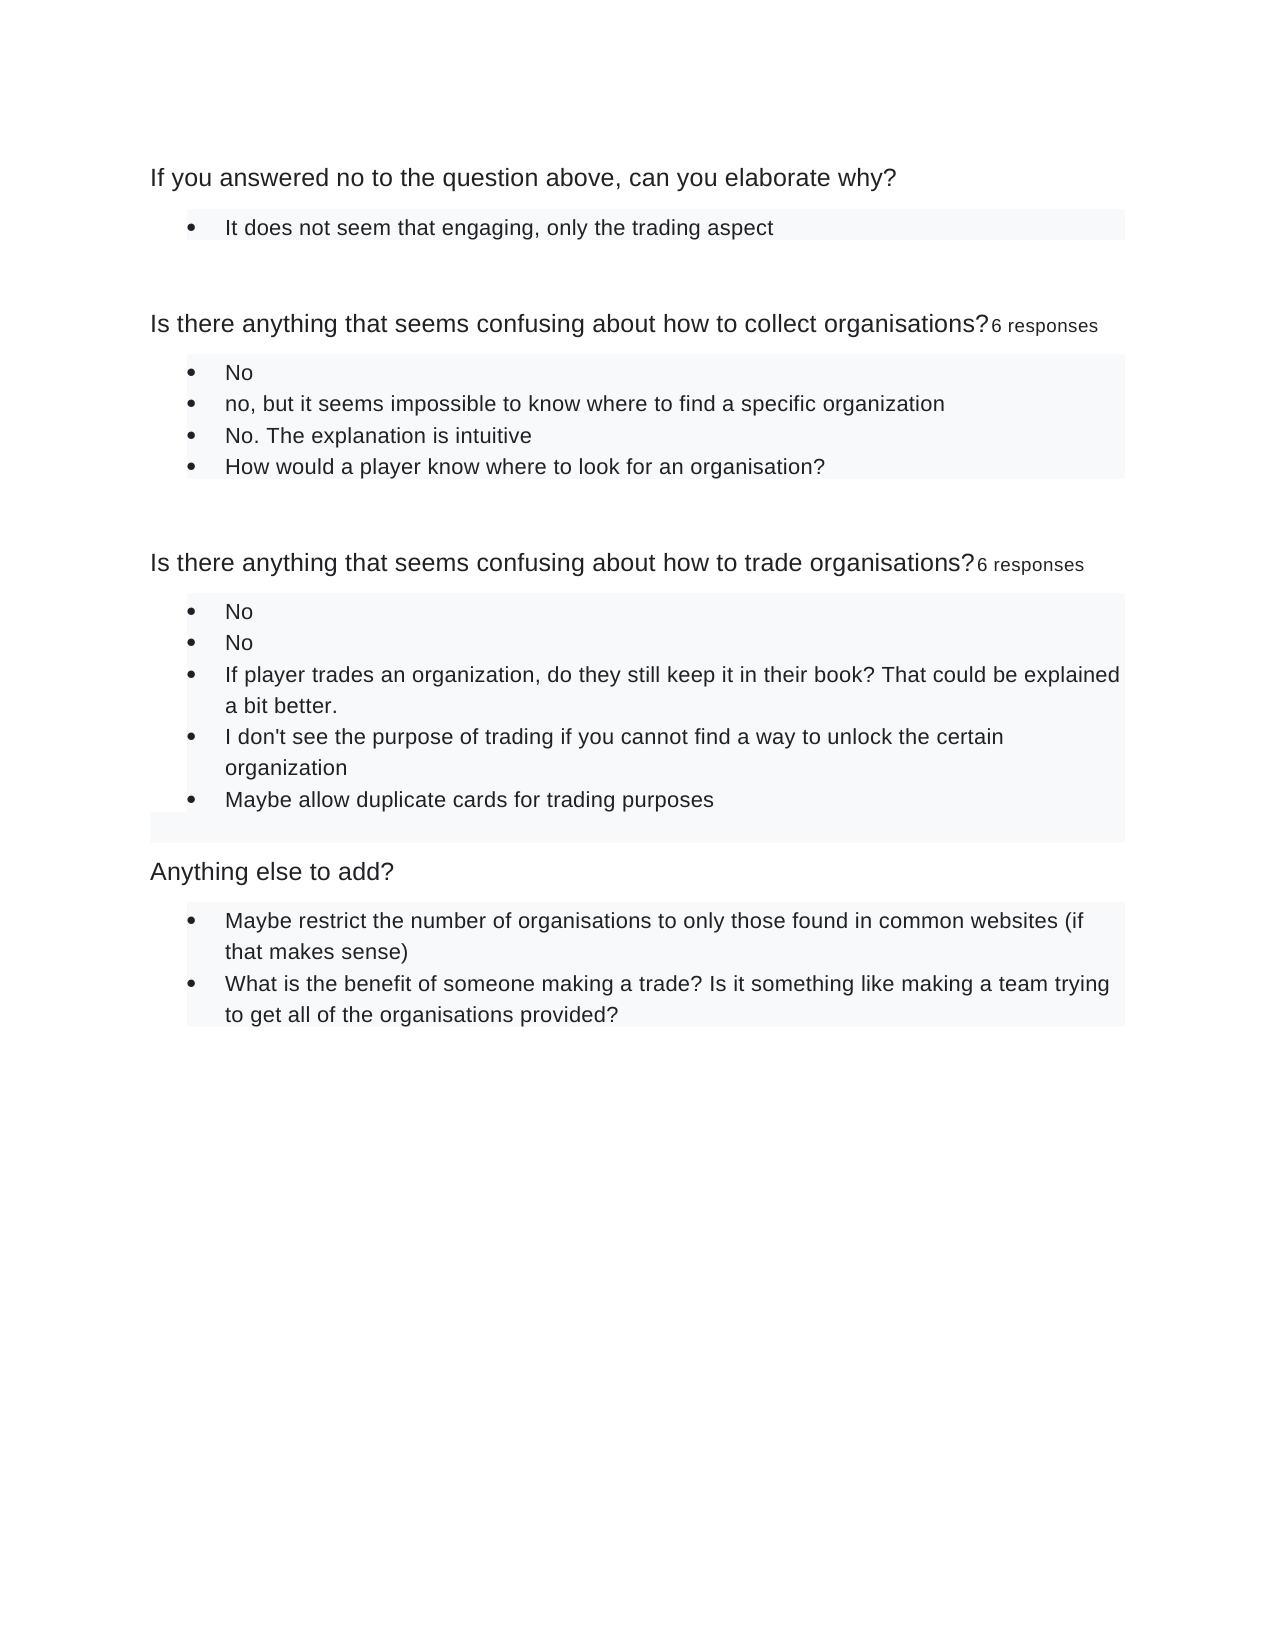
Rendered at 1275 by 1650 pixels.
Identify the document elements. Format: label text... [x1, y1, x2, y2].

list no, but it seems impossible to know where to find a specific organization [187, 385, 1125, 417]
list Maybe restrict the number of organisations to only those found in common websites (if that makes sense) [187, 902, 1125, 964]
list It does not seem that engaging, only the trading aspect [187, 209, 1125, 240]
text Is there anything that seems confusing about how to collect organisations?6 responses [150, 295, 1125, 337]
list What is the benefit of someone making a trade? Is it something like making a team trying to get all of the organisations provided? [187, 964, 1125, 1027]
list Maybe allow duplicate cards for trading purposes [187, 781, 1125, 812]
text If you answered no to the question above, can you elaborate why? [150, 150, 1125, 192]
list No. The explanation is intuitive [187, 417, 1125, 448]
list If player trades an organization, do they still keep it in their book? That could be explained a bit better. [187, 656, 1125, 718]
text Is there anything that seems confusing about how to trade organisations?6 responses [150, 534, 1125, 576]
list I don't see the purpose of trading if you cannot find a way to unlock the certain organization [187, 718, 1125, 781]
list No [187, 624, 1125, 656]
list No [187, 593, 1125, 624]
list No [187, 354, 1125, 385]
text Anything else to add? [150, 843, 1125, 885]
list How would a player know where to look for an organisation? [187, 448, 1125, 479]
